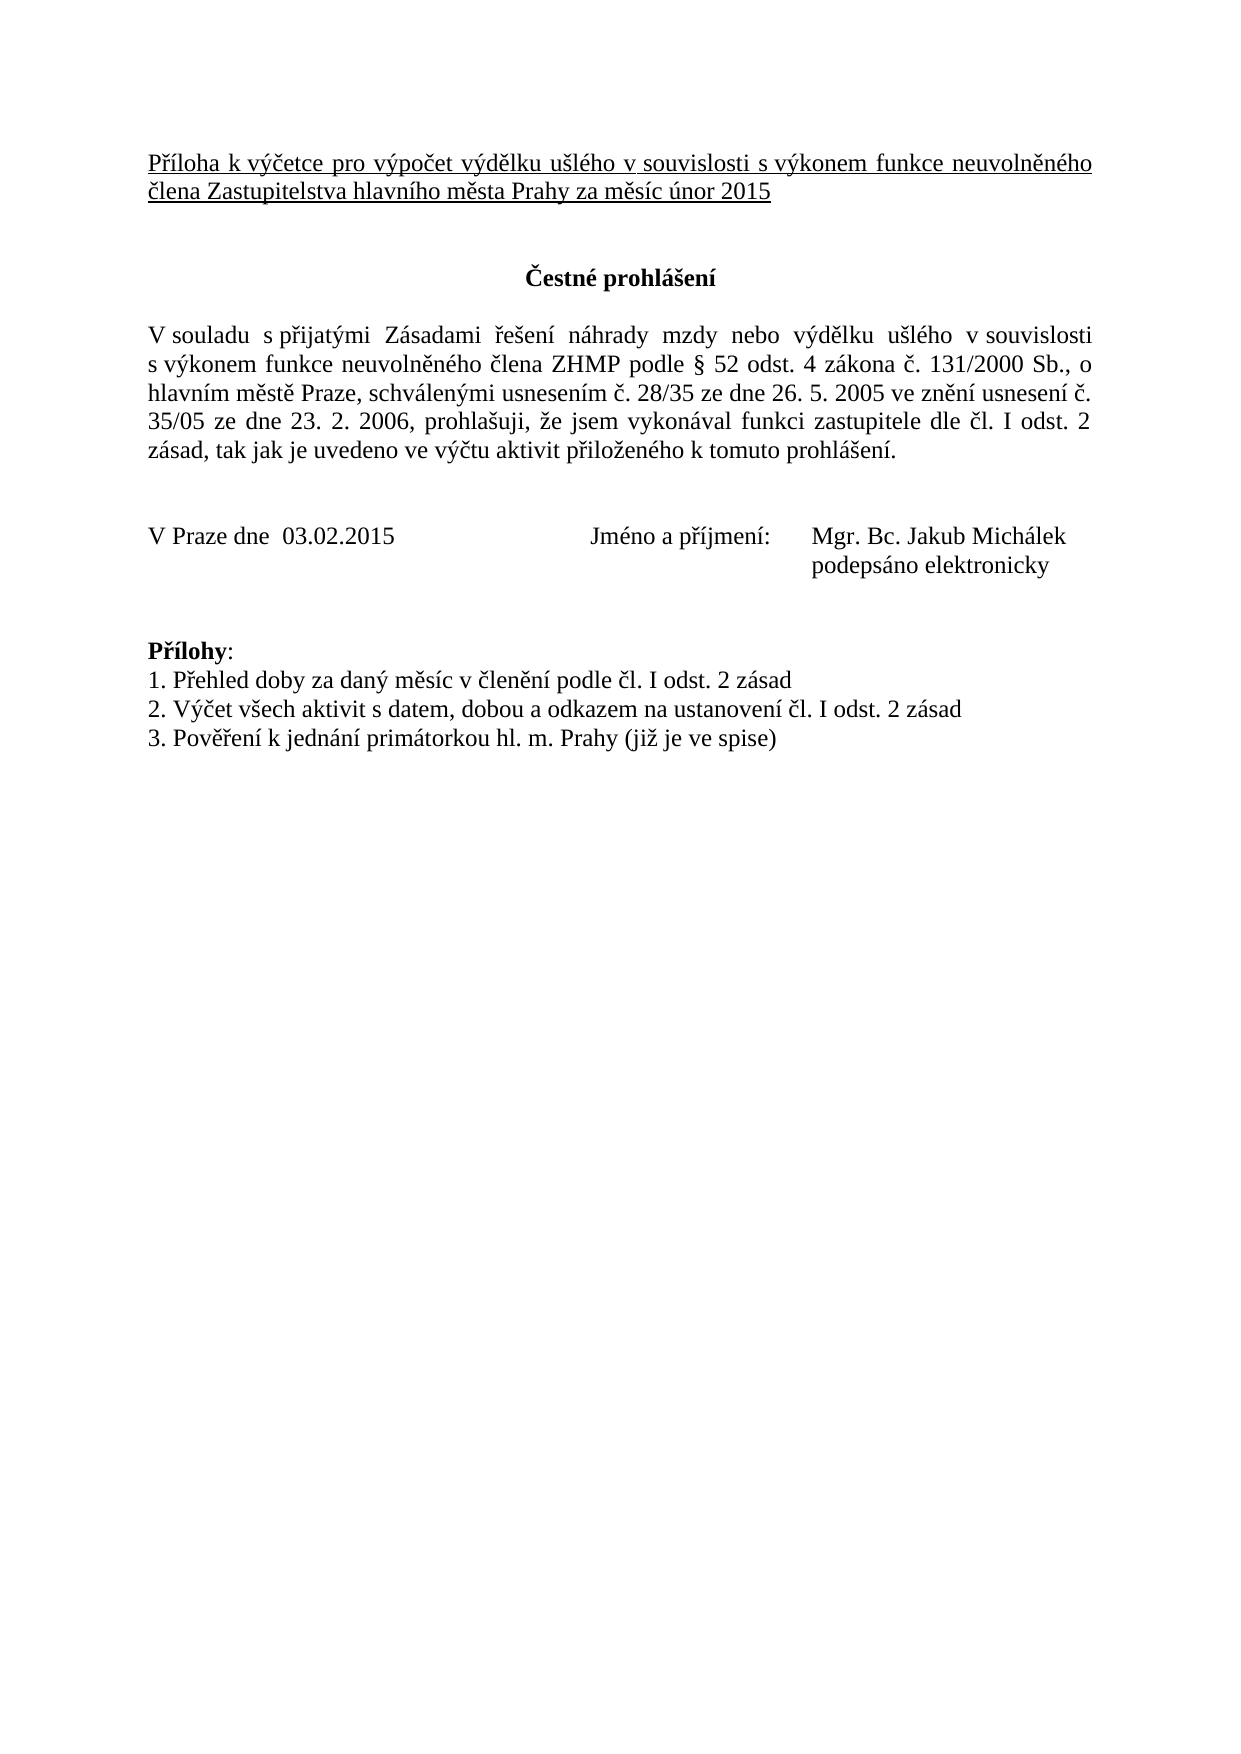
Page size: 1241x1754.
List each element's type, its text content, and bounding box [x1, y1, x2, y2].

text Přílohy: [148, 636, 1093, 665]
text Příloha k výčetce pro výpočet výdělku ušlého v souvislosti s výkonem funkce neuvolněného člena Zastupitelstva hlavního města Prahy za měsíc únor 2015 [148, 148, 1093, 205]
text 1. Přehled doby za daný měsíc v členění podle čl. I odst. 2 zásad [148, 665, 1093, 694]
text Čestné prohlášení [148, 263, 1093, 291]
text V Praze dne 03.02.2015 Jméno a příjmení: Mgr. Bc. Jakub Michálek [148, 521, 1093, 550]
text 2. Výčet všech aktivit s datem, dobou a odkazem na ustanovení čl. I odst. 2 zásad [148, 694, 1093, 723]
text V souladu s přijatými Zásadami řešení náhrady mzdy nebo výdělku ušlého v souvislosti s výkonem funkce neuvolněného člena ZHMP podle § 52 odst. 4 zákona č. 131/2000 Sb., o hlavním městě Praze, schválenými usnesením č. 28/35 ze dne 26. 5. 2005 ve znění usnesení č. 35/05 ze dne 23. 2. 2006, prohlašuji, že jsem vykonával funkci zastupitele dle čl. I odst. 2 zásad, tak jak je uvedeno ve výčtu aktivit přiloženého k tomuto prohlášení. [148, 320, 1093, 464]
text 3. Pověření k jednání primátorkou hl. m. Prahy (již je ve spise) [148, 723, 1093, 751]
text podepsáno elektronicky [148, 550, 1093, 579]
